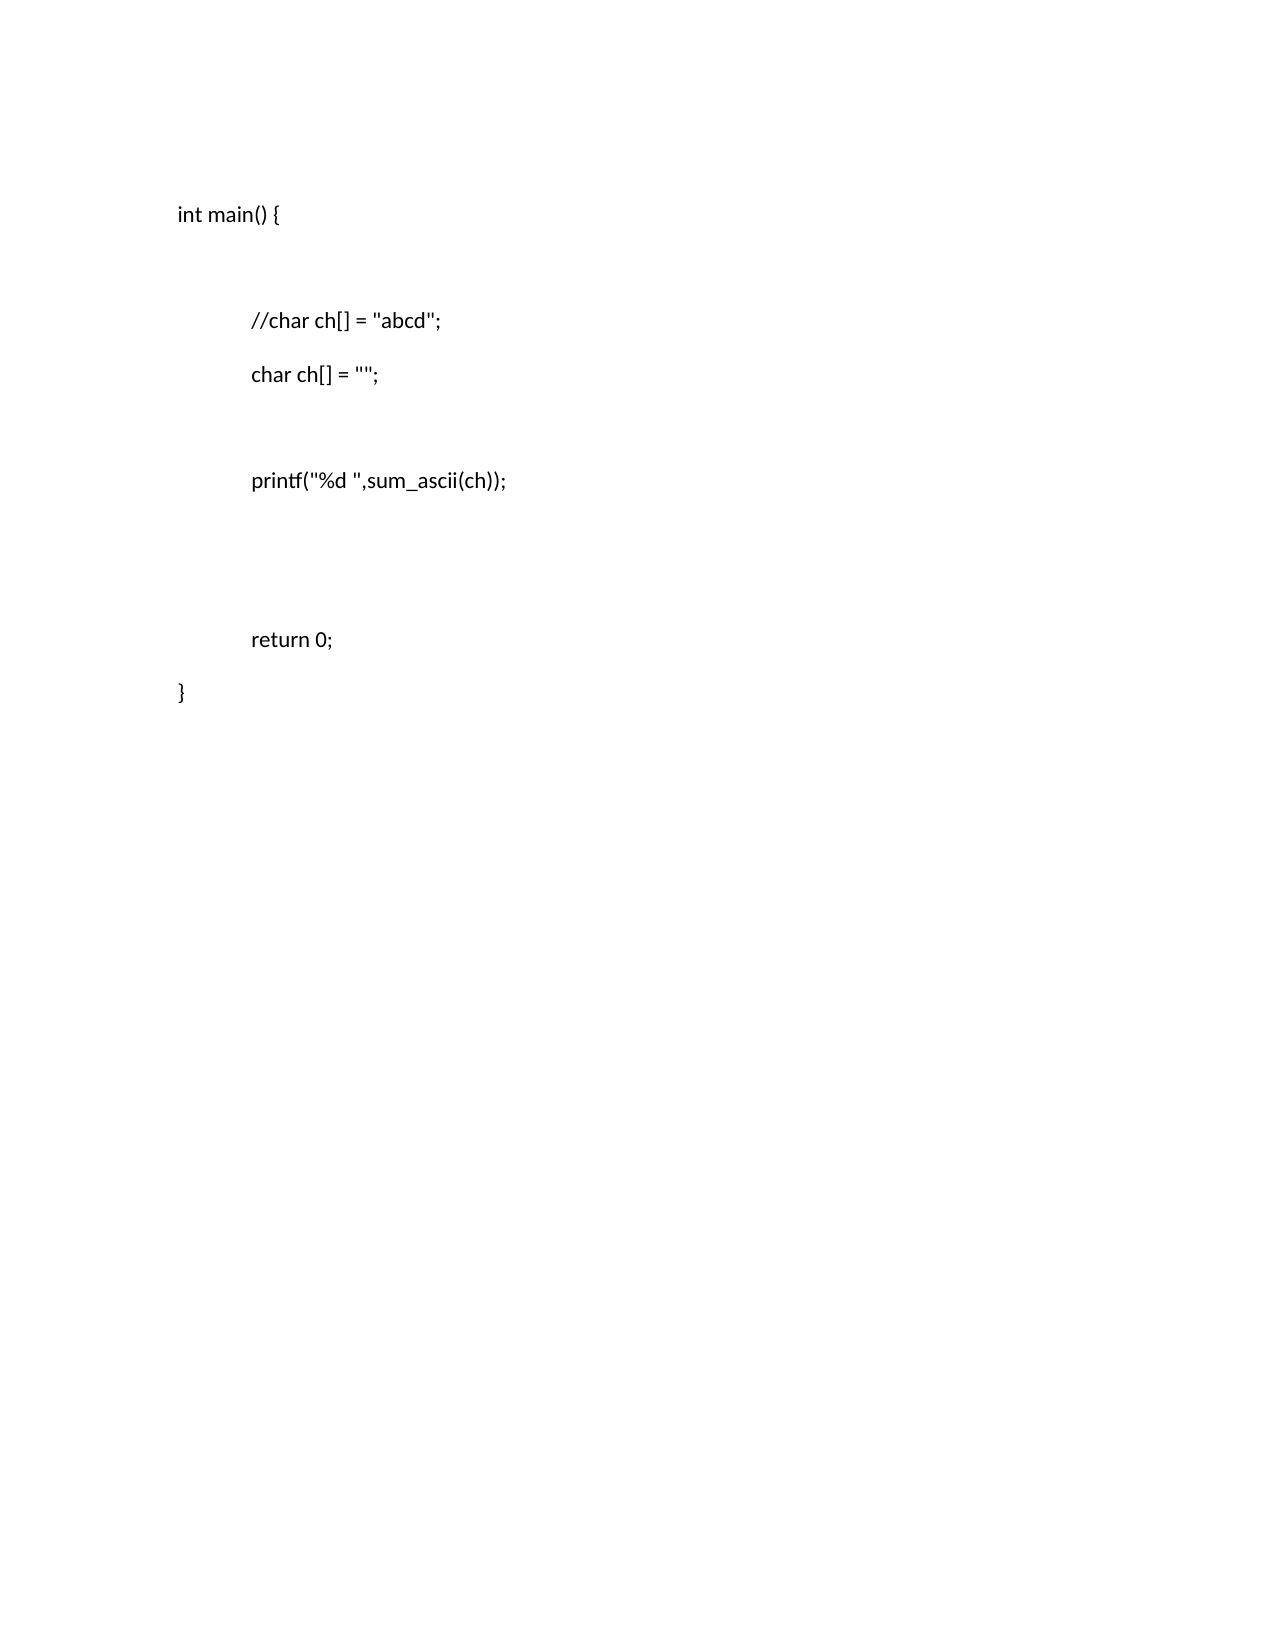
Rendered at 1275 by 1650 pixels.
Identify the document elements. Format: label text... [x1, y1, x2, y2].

text char ch[] = ""; [177, 360, 1098, 388]
text //char ch[] = "abcd"; [177, 307, 1098, 335]
text printf("%d ",sum_ascii(ch)); [177, 466, 1098, 494]
text } [177, 678, 1098, 706]
text int main() { [177, 201, 1098, 229]
text return 0; [177, 625, 1098, 653]
